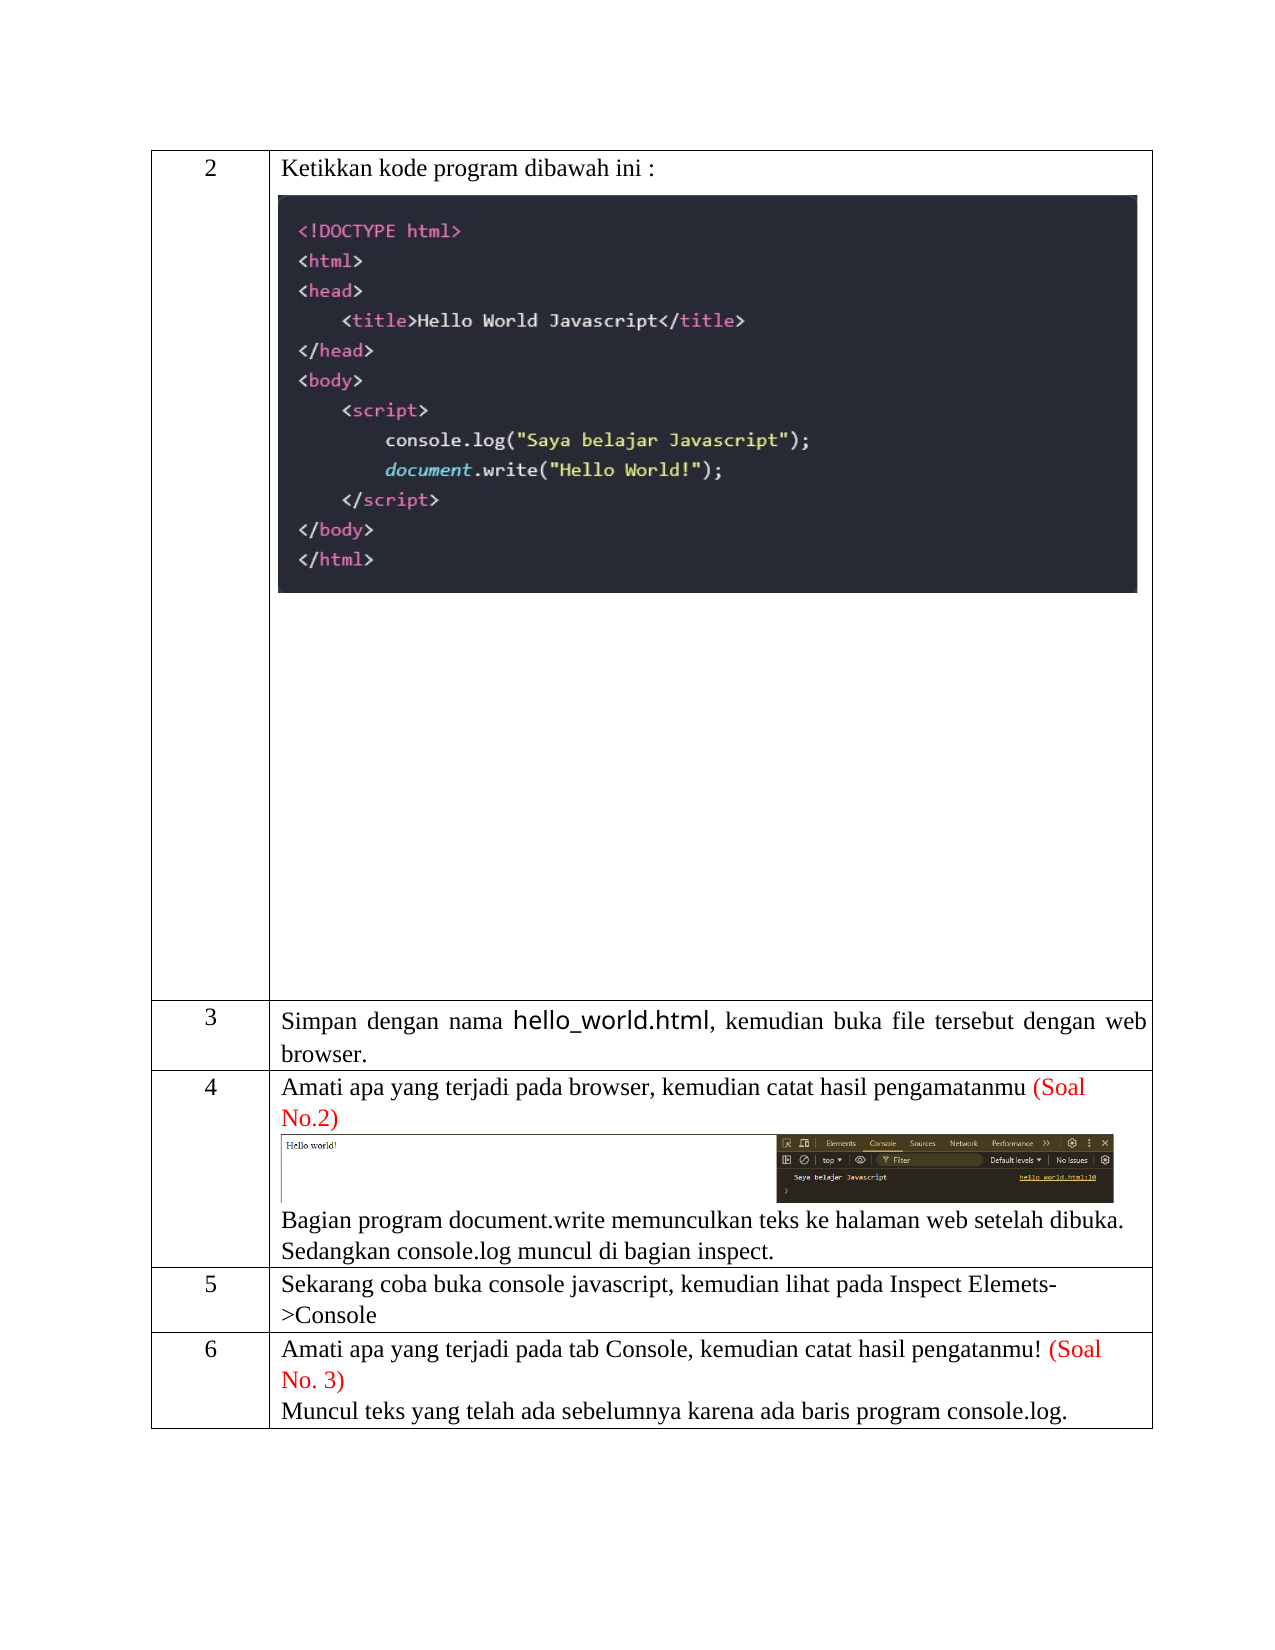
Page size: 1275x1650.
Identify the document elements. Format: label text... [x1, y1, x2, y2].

table_cell 4 [152, 1071, 269, 1267]
table_cell 6 [152, 1333, 269, 1427]
table_cell Simpan dengan nama hello_world.html, kemudian buka file tersebut dengan web browser. [270, 1001, 1152, 1070]
table_cell Sekarang coba buka console javascript, kemudian lihat pada Inspect Elemets->Console [270, 1268, 1152, 1332]
table_cell 2 [152, 151, 269, 1000]
table_cell Amati apa yang terjadi pada tab Console, kemudian catat hasil pengatanmu! (Soal No. 3) Muncul teks yang telah ada sebelumnya karena ada baris program console.log. [270, 1333, 1152, 1427]
table_cell Ketikkan kode program dibawah ini : [270, 151, 1152, 1000]
table_cell 3 [152, 1001, 269, 1070]
table_cell 5 [152, 1268, 269, 1332]
picture [278, 195, 1138, 593]
table_cell Amati apa yang terjadi pada browser, kemudian catat hasil pengamatanmu (Soal No.2) Bagian program document.write memunculkan teks ke halaman web setelah dibuka. Sedangkan console.log muncul di bagian inspect. [270, 1071, 1152, 1267]
picture [280, 1134, 1114, 1203]
